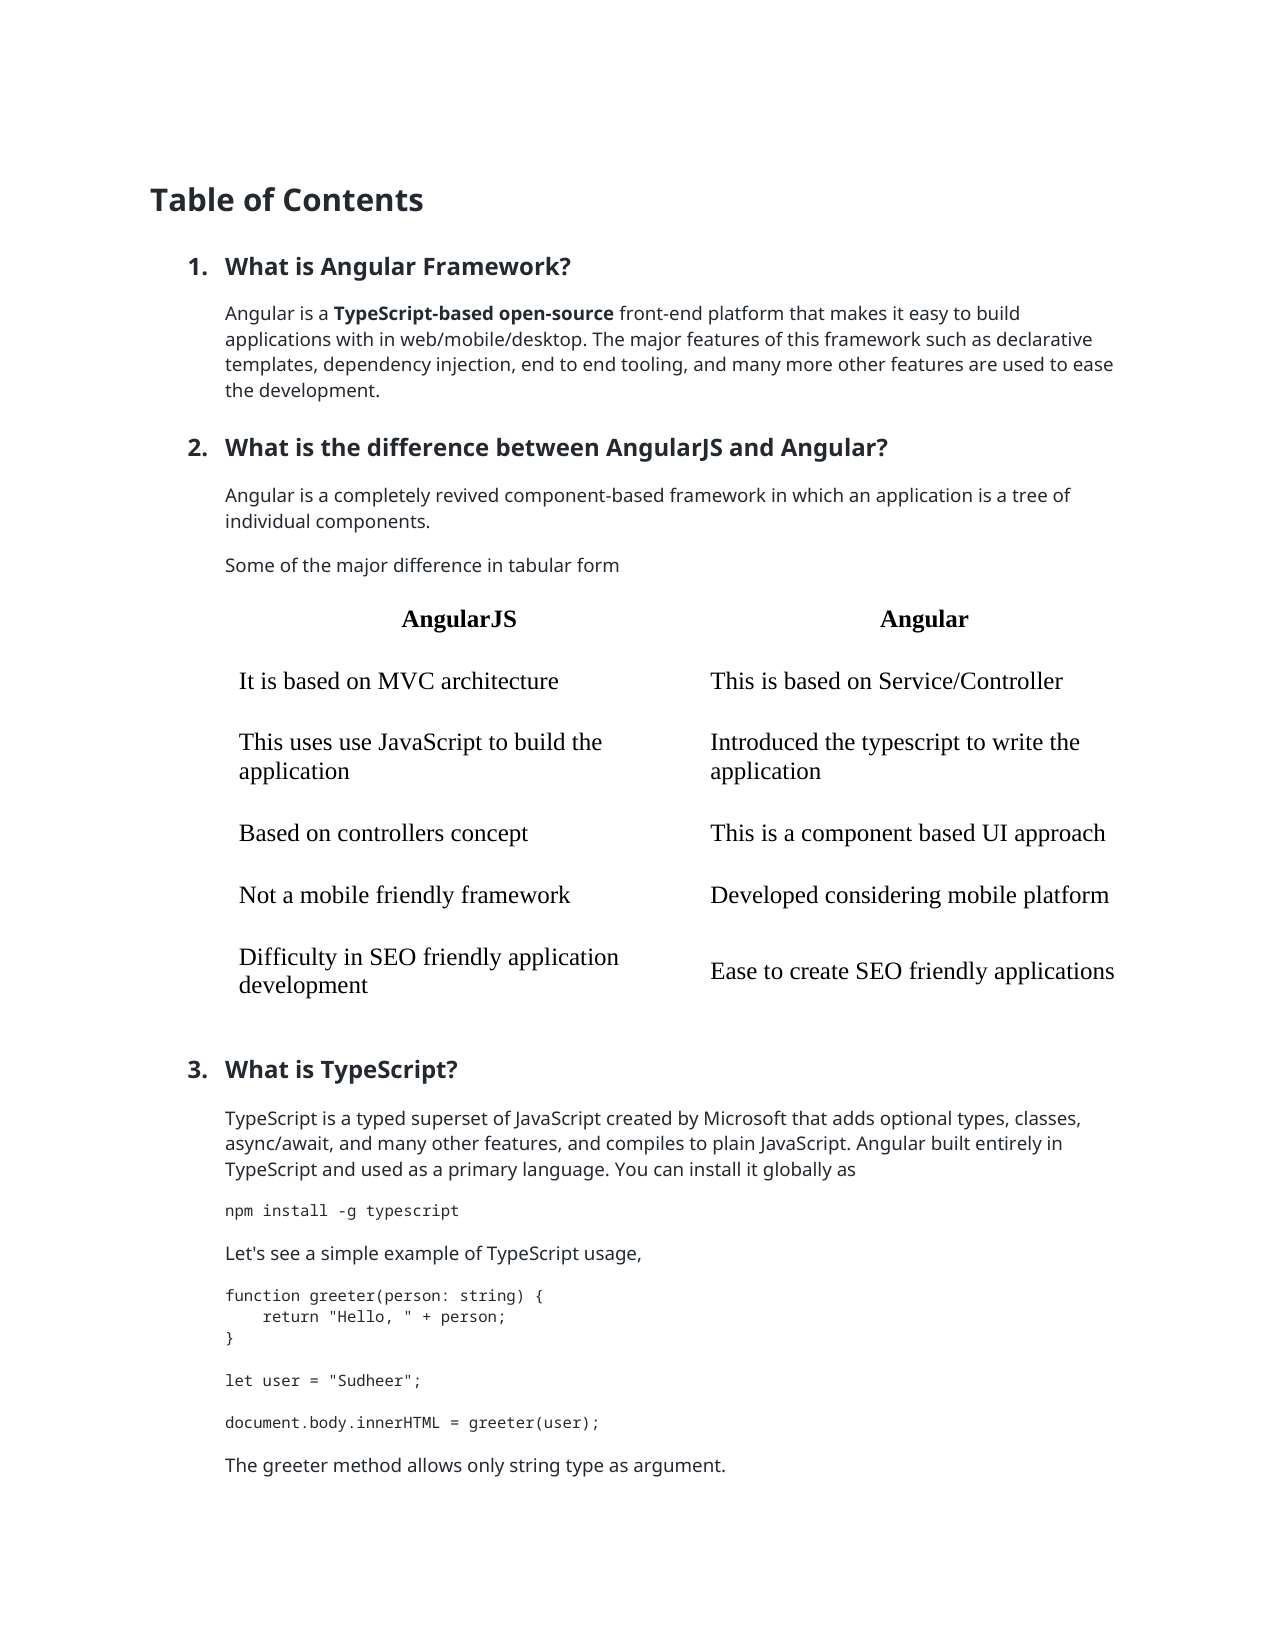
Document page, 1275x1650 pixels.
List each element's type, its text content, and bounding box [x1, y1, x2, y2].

table_header AngularJS [224, 597, 695, 659]
table_cell It is based on MVC architecture [224, 659, 695, 720]
text Angular is a completely revived component-based framework in which an application is a tree of individual components. [225, 483, 1125, 534]
table_cell Developed considering mobile platform [695, 873, 1154, 934]
text TypeScript is a typed superset of JavaScript created by Microsoft that adds optional types, classes, async/await, and many other features, and compiles to plain JavaScript. Angular built entirely in TypeScript and used as a primary language. You can install it globally as [225, 1105, 1125, 1181]
list What is the difference between AngularJS and Angular? [187, 431, 1125, 464]
text document.body.innerHTML = greeter(user); [225, 1412, 1125, 1433]
text Let's see a simple example of TypeScript usage, [225, 1240, 1125, 1266]
table_cell Ease to create SEO friendly applications [695, 935, 1154, 1025]
table_cell This is based on Service/Controller [695, 659, 1154, 720]
table_header Angular [695, 597, 1154, 659]
table_cell This uses use JavaScript to build the application [224, 720, 695, 811]
list What is TypeScript? [187, 1053, 1125, 1086]
table_cell Not a mobile friendly framework [224, 873, 695, 934]
table_cell Based on controllers concept [224, 811, 695, 873]
list What is Angular Framework? [187, 249, 1125, 282]
table_cell Difficulty in SEO friendly application development [224, 935, 695, 1025]
text function greeter(person: string) { [225, 1285, 1125, 1306]
text Table of Contents [150, 178, 1125, 221]
text Some of the major difference in tabular form [225, 552, 1125, 578]
table_cell Introduced the typescript to write the application [695, 720, 1154, 811]
text Angular is a TypeScript-based open-source front-end platform that makes it easy to build applications with in web/mobile/desktop. The major features of this framework such as declarative templates, dependency injection, end to end tooling, and many more other features are used to ease the development. [225, 301, 1125, 403]
table_cell This is a component based UI approach [695, 811, 1154, 873]
text let user = "Sudheer"; [225, 1370, 1125, 1391]
text return "Hello, " + person; [225, 1306, 1125, 1327]
text npm install -g typescript [225, 1200, 1125, 1221]
text The greeter method allows only string type as argument. [225, 1452, 1125, 1478]
text } [225, 1327, 1125, 1348]
